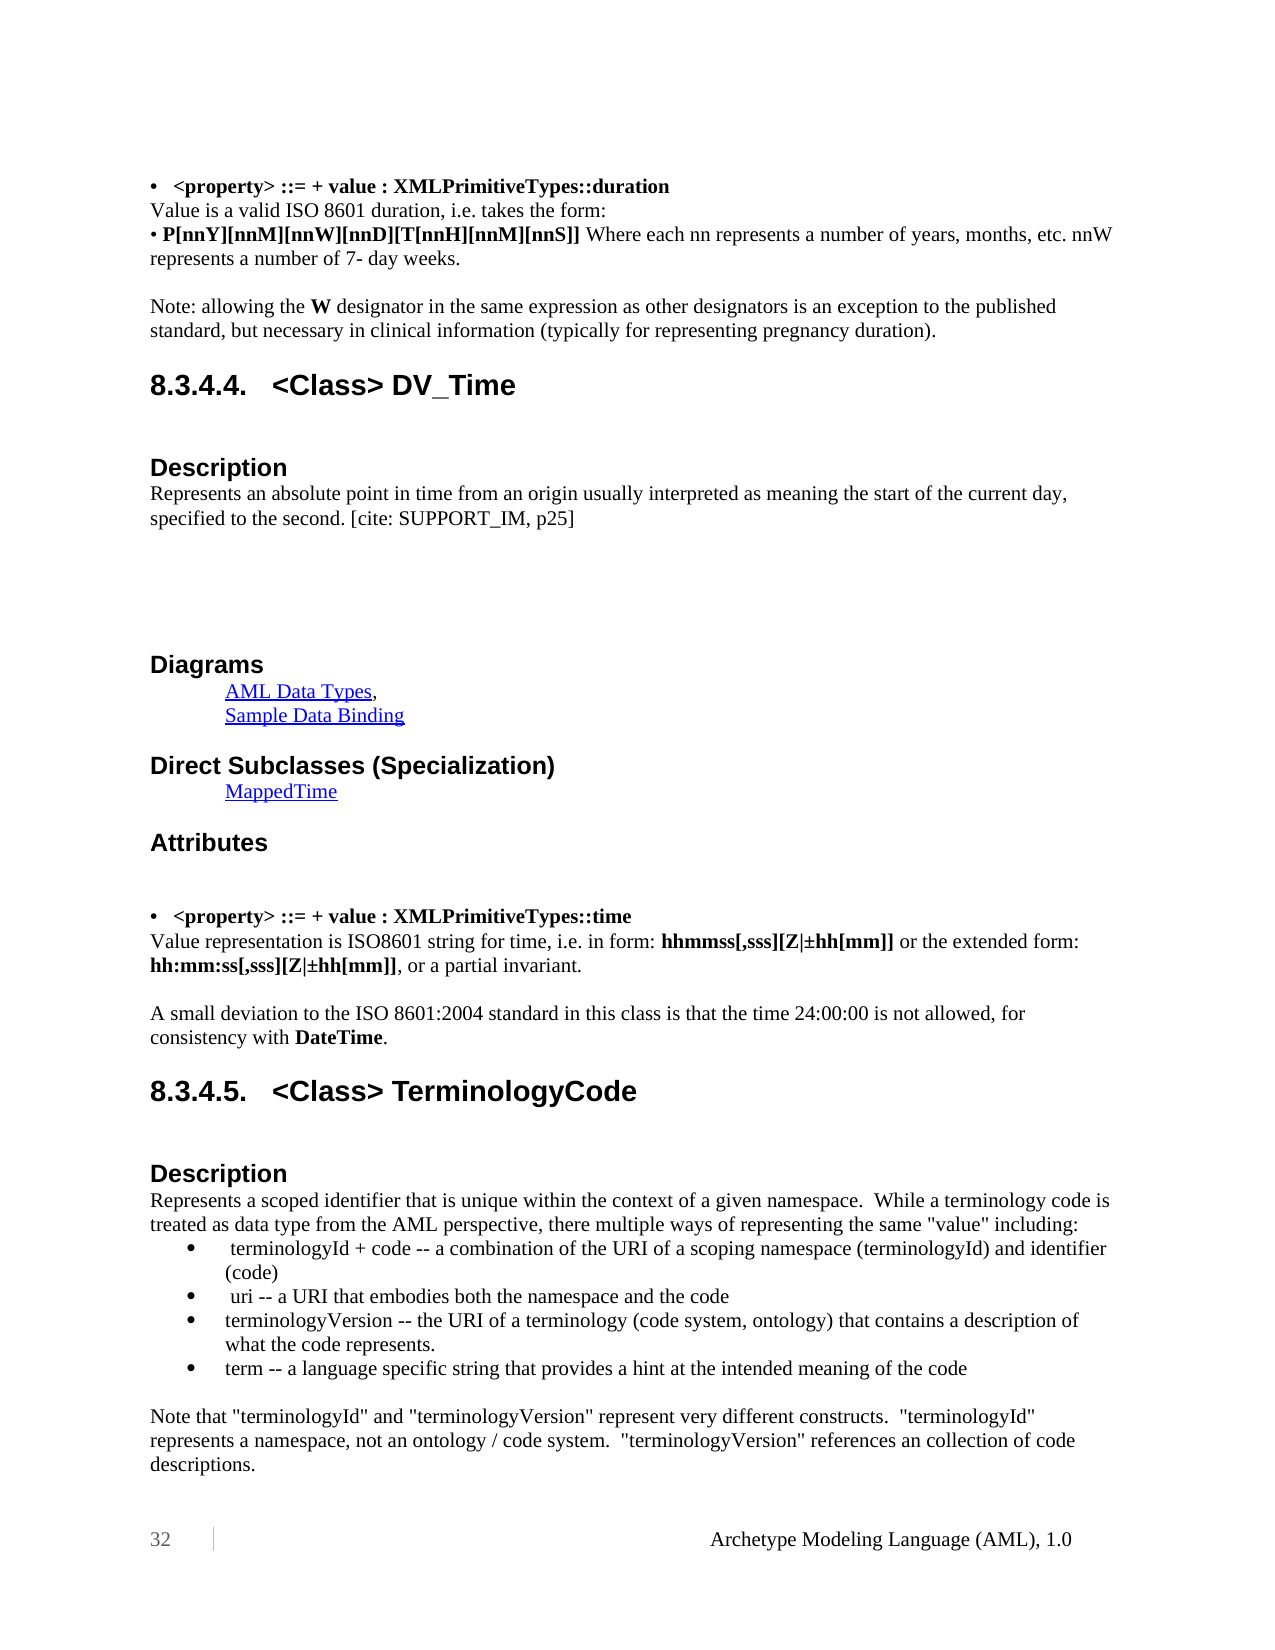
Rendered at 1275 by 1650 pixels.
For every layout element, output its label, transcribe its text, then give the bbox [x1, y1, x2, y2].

text Description [150, 1159, 1125, 1188]
text Represents an absolute point in time from an origin usually interpreted as meaning the start of the current day, specified to the second. [cite: SUPPORT_IM, p25] [150, 481, 1125, 529]
text Direct Subclasses (Specialization) [150, 751, 1125, 779]
text Represents a scoped identifier that is unique within the context of a given namespace. While a terminology code is treated as data type from the AML perspective, there multiple ways of representing the same "value" including: [150, 1188, 1125, 1236]
text AML Data Types, [225, 678, 1125, 703]
text Note that "terminologyId" and "terminologyVersion" represent very different constructs. "terminologyId" represents a namespace, not an ontology / code system. "terminologyVersion" references an collection of code descriptions. [150, 1404, 1125, 1476]
list terminologyId + code -- a combination of the URI of a scoping namespace (terminologyId) and identifier (code) [187, 1236, 1125, 1284]
list term -- a language specific string that provides a hint at the intended meaning of the code [187, 1356, 1125, 1380]
text • P[nnY][nnM][nnW][nnD][T[nnH][nnM][nnS]] Where each nn represents a number of years, months, etc. nnW represents a number of 7- day weeks. [150, 222, 1125, 270]
list terminologyVersion -- the URI of a terminology (code system, ontology) that contains a description of what the code represents. [187, 1308, 1125, 1356]
text Note: allowing the W designator in the same expression as other designators is an exception to the published standard, but necessary in clinical information (typically for representing pregnancy duration). [150, 294, 1125, 342]
list uri -- a URI that embodies both the namespace and the code [187, 1284, 1125, 1308]
text Attributes [150, 828, 1125, 856]
subtitle <Class> DV_Time [150, 368, 1125, 402]
text MappedTime [150, 779, 1125, 803]
text • <property> ::= + value : XMLPrimitiveTypes::duration [150, 174, 1125, 198]
text Description [150, 453, 1125, 481]
text • <property> ::= + value : XMLPrimitiveTypes::time [150, 904, 1125, 928]
text Value representation is ISO8601 string for time, i.e. in form: hhmmss[,sss][Z|±hh[mm]] or the extended form: hh:mm:ss[,sss][Z|±hh[mm]], or a partial invariant. [150, 928, 1125, 977]
text A small deviation to the ISO 8601:2004 standard in this class is that the time 24:00:00 is not allowed, for consistency with DateTime. [150, 1001, 1125, 1049]
subtitle <Class> TerminologyCode [150, 1074, 1125, 1108]
text Diagrams [150, 650, 1125, 678]
text Sample Data Binding [225, 703, 1125, 727]
text Value is a valid ISO 8601 duration, i.e. takes the form: [150, 198, 1125, 222]
